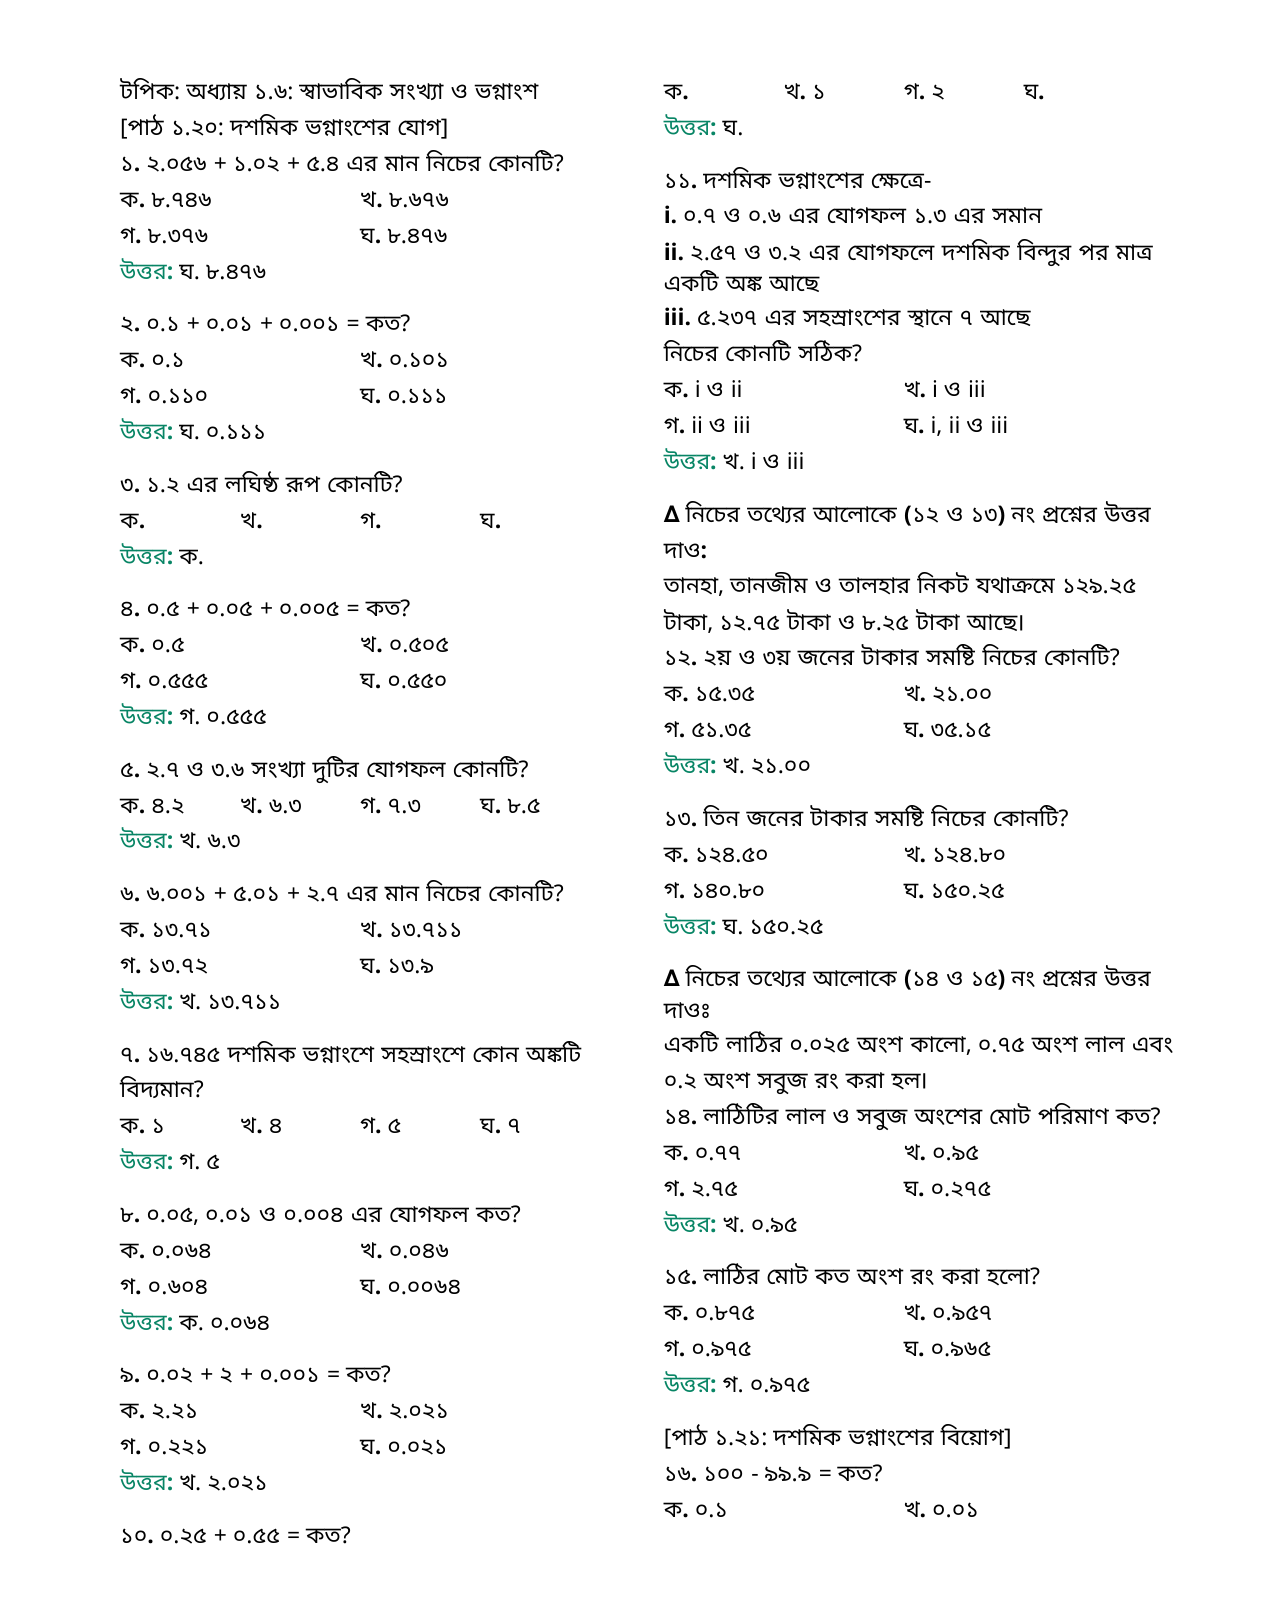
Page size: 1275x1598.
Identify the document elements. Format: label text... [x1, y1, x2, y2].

text ক. i ও ii খ. i ও iii [663, 373, 1185, 404]
text ৭. ১৬.৭৪৫ দশমিক ভগ্নাংশে সহস্রাংশে কোন অঙ্কটি বিদ্যমান? [120, 1037, 642, 1105]
text ৬. ৬.০০১ + ৫.০১ + ২.৭ এর মান নিচের কোনটি? [120, 877, 642, 908]
text উত্তর: খ. ৬.৩ [120, 824, 642, 856]
text উত্তর: ক. [120, 539, 642, 571]
text iii. ৫.২৩৭ এর সহস্রাংশের স্থানে ৭ আছে [663, 301, 1185, 332]
text ক. ০.১ খ. ০.০১ [663, 1493, 1185, 1524]
text ৯. ০.০২ + ২ + ০.০০১ = কত? [120, 1358, 642, 1389]
text ১০. ০.২৫ + ০.৫৫ = কত? [120, 1519, 642, 1550]
text গ. ২.৭৫ ঘ. ০.২৭৫ [663, 1172, 1185, 1203]
text ৩. ১.২ এর লঘিষ্ঠ রূপ কোনটি? [120, 468, 642, 499]
text ১২. ২য় ও ৩য় জনের টাকার সমষ্টি নিচের কোনটি? [663, 641, 1185, 673]
text গ. ii ও iii ঘ. i, ii ও iii [663, 409, 1185, 440]
text উত্তর: ঘ. [663, 111, 1185, 142]
text ১১. দশমিক ভগ্নাংশের ক্ষেত্রে- [663, 163, 1185, 195]
text গ. ১৪০.৮০ ঘ. ১৫০.২৫ [663, 874, 1185, 905]
text ∆ নিচের তথ্যের আলোকে (১২ ও ১৩) নং প্রশ্নের উত্তর দাও: [663, 498, 1185, 565]
text ১৪. লাঠিটির লাল ও সবুজ অংশের মোট পরিমাণ কত? [663, 1100, 1185, 1131]
text ১. ২.০৫৬ + ১.০২ + ৫.৪ এর মান নিচের কোনটি? [120, 147, 642, 178]
text গ. ০.৬০৪ ঘ. ০.০০৬৪ [120, 1270, 642, 1301]
text ক. ০.৮৭৫ খ. ০.৯৫৭ [663, 1296, 1185, 1327]
text উত্তর: গ. ০.৫৫৫ [120, 700, 642, 731]
text ক. ১ খ. ৪ গ. ৫ ঘ. ৭ [120, 1109, 642, 1141]
text ক. খ. ১ গ. ২ ঘ. [663, 75, 1185, 106]
text গ. ৮.৩৭৬ ঘ. ৮.৪৭৬ [120, 219, 642, 250]
text উত্তর: খ. ১৩.৭১১ [120, 985, 642, 1016]
text উত্তর: খ. ০.৯৫ [663, 1208, 1185, 1239]
text ক. ১৩.৭১ খ. ১৩.৭১১ [120, 913, 642, 944]
text গ. ০.১১০ ঘ. ০.১১১ [120, 379, 642, 410]
text ii. ২.৫৭ ও ৩.২ এর যোগফলে দশমিক বিন্দুর পর মাত্র একটি অঙ্ক আছে [663, 235, 1185, 297]
text ক. ১৫.৩৫ খ. ২১.০০ [663, 677, 1185, 708]
text উত্তর: ঘ. ০.১১১ [120, 415, 642, 446]
text ক. ০.০৬৪ খ. ০.০৪৬ [120, 1234, 642, 1265]
text উত্তর: গ. ০.৯৭৫ [663, 1368, 1185, 1399]
text ৮. ০.০৫, ০.০১ ও ০.০০৪ এর যোগফল কত? [120, 1198, 642, 1229]
text নিচের কোনটি সঠিক? [663, 337, 1185, 368]
text [পাঠ ১.২১: দশমিক ভগ্নাংশের বিয়োগ] [663, 1421, 1185, 1452]
text গ. ০.২২১ ঘ. ০.০২১ [120, 1430, 642, 1461]
text ক. ০.১ খ. ০.১০১ [120, 343, 642, 374]
text উত্তর: গ. ৫ [120, 1145, 642, 1177]
text ক. ২.২১ খ. ২.০২১ [120, 1394, 642, 1426]
text উত্তর: খ. i ও iii [663, 445, 1185, 476]
text উত্তর: ঘ. ১৫০.২৫ [663, 909, 1185, 941]
text একটি লাঠির ০.০২৫ অংশ কালো, ০.৭৫ অংশ লাল এবং ০.২ অংশ সবুজ রং করা হল। [663, 1028, 1185, 1095]
text তানহা, তানজীম ও তালহার নিকট যথাক্রমে ১২৯.২৫ টাকা, ১২.৭৫ টাকা ও ৮.২৫ টাকা আছে। [663, 569, 1185, 637]
text ক. ০.৫ খ. ০.৫০৫ [120, 628, 642, 659]
text ক. ৮.৭৪৬ খ. ৮.৬৭৬ [120, 183, 642, 214]
text ক. ১২৪.৫০ খ. ১২৪.৮০ [663, 838, 1185, 869]
text ২. ০.১ + ০.০১ + ০.০০১ = কত? [120, 307, 642, 338]
text টপিক: অধ্যায় ১.৬: স্বাভাবিক সংখ্যা ও ভগ্নাংশ [120, 75, 642, 106]
text গ. ০.৫৫৫ ঘ. ০.৫৫০ [120, 664, 642, 695]
text ১৩. তিন জনের টাকার সমষ্টি নিচের কোনটি? [663, 802, 1185, 833]
text ৫. ২.৭ ও ৩.৬ সংখ্যা দুটির যোগফল কোনটি? [120, 753, 642, 784]
text ১৬. ১০০ - ৯৯.৯ = কত? [663, 1457, 1185, 1488]
text গ. ১৩.৭২ ঘ. ১৩.৯ [120, 949, 642, 980]
text গ. ০.৯৭৫ ঘ. ০.৯৬৫ [663, 1332, 1185, 1363]
text ১৫. লাঠির মোট কত অংশ রং করা হলো? [663, 1260, 1185, 1292]
text ক. ০.৭৭ খ. ০.৯৫ [663, 1136, 1185, 1167]
text উত্তর: ঘ. ৮.৪৭৬ [120, 255, 642, 286]
text উত্তর: খ. ২.০২১ [120, 1466, 642, 1497]
text উত্তর: ক. ০.০৬৪ [120, 1306, 642, 1337]
text i. ০.৭ ও ০.৬ এর যোগফল ১.৩ এর সমান [663, 199, 1185, 231]
text গ. ৫১.৩৫ ঘ. ৩৫.১৫ [663, 713, 1185, 744]
text উত্তর: খ. ২১.০০ [663, 749, 1185, 780]
text ক. খ. গ. ঘ. [120, 504, 642, 535]
text ৪. ০.৫ + ০.০৫ + ০.০০৫ = কত? [120, 592, 642, 623]
text ক. ৪.২ খ. ৬.৩ গ. ৭.৩ ঘ. ৮.৫ [120, 788, 642, 820]
text ∆ নিচের তথ্যের আলোকে (১৪ ও ১৫) নং প্রশ্নের উত্তর দাওঃ [663, 962, 1185, 1024]
text [পাঠ ১.২০: দশমিক ভগ্নাংশের যোগ] [120, 111, 642, 142]
